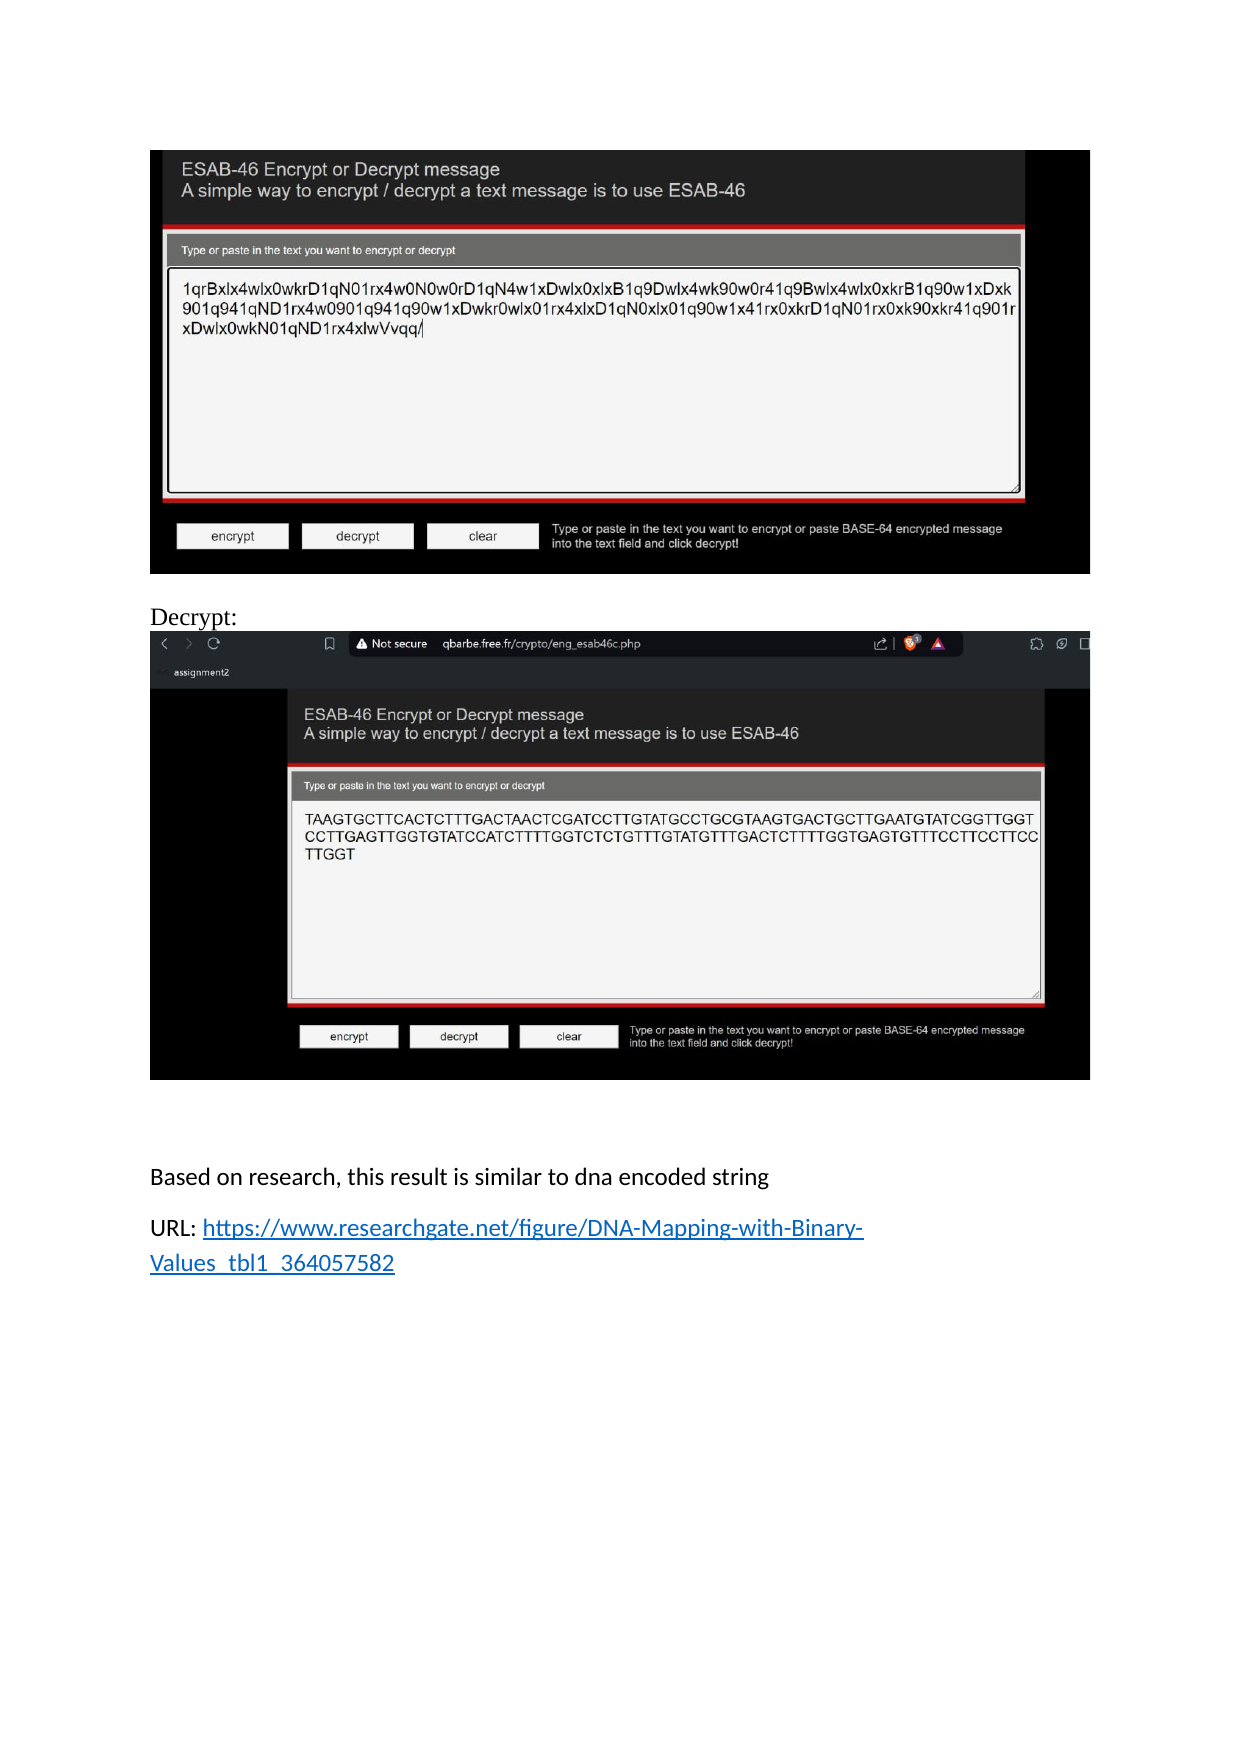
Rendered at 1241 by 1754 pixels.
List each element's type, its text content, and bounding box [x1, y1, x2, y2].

text Decrypt: [150, 602, 1090, 631]
text URL: https://www.researchgate.net/figure/DNA-Mapping-with-Binary-Values_tbl1_364057582 [150, 1212, 1090, 1278]
text Based on research, this result is similar to dna encoded string [150, 1161, 1090, 1191]
picture [150, 631, 1091, 1080]
picture [150, 150, 1091, 574]
